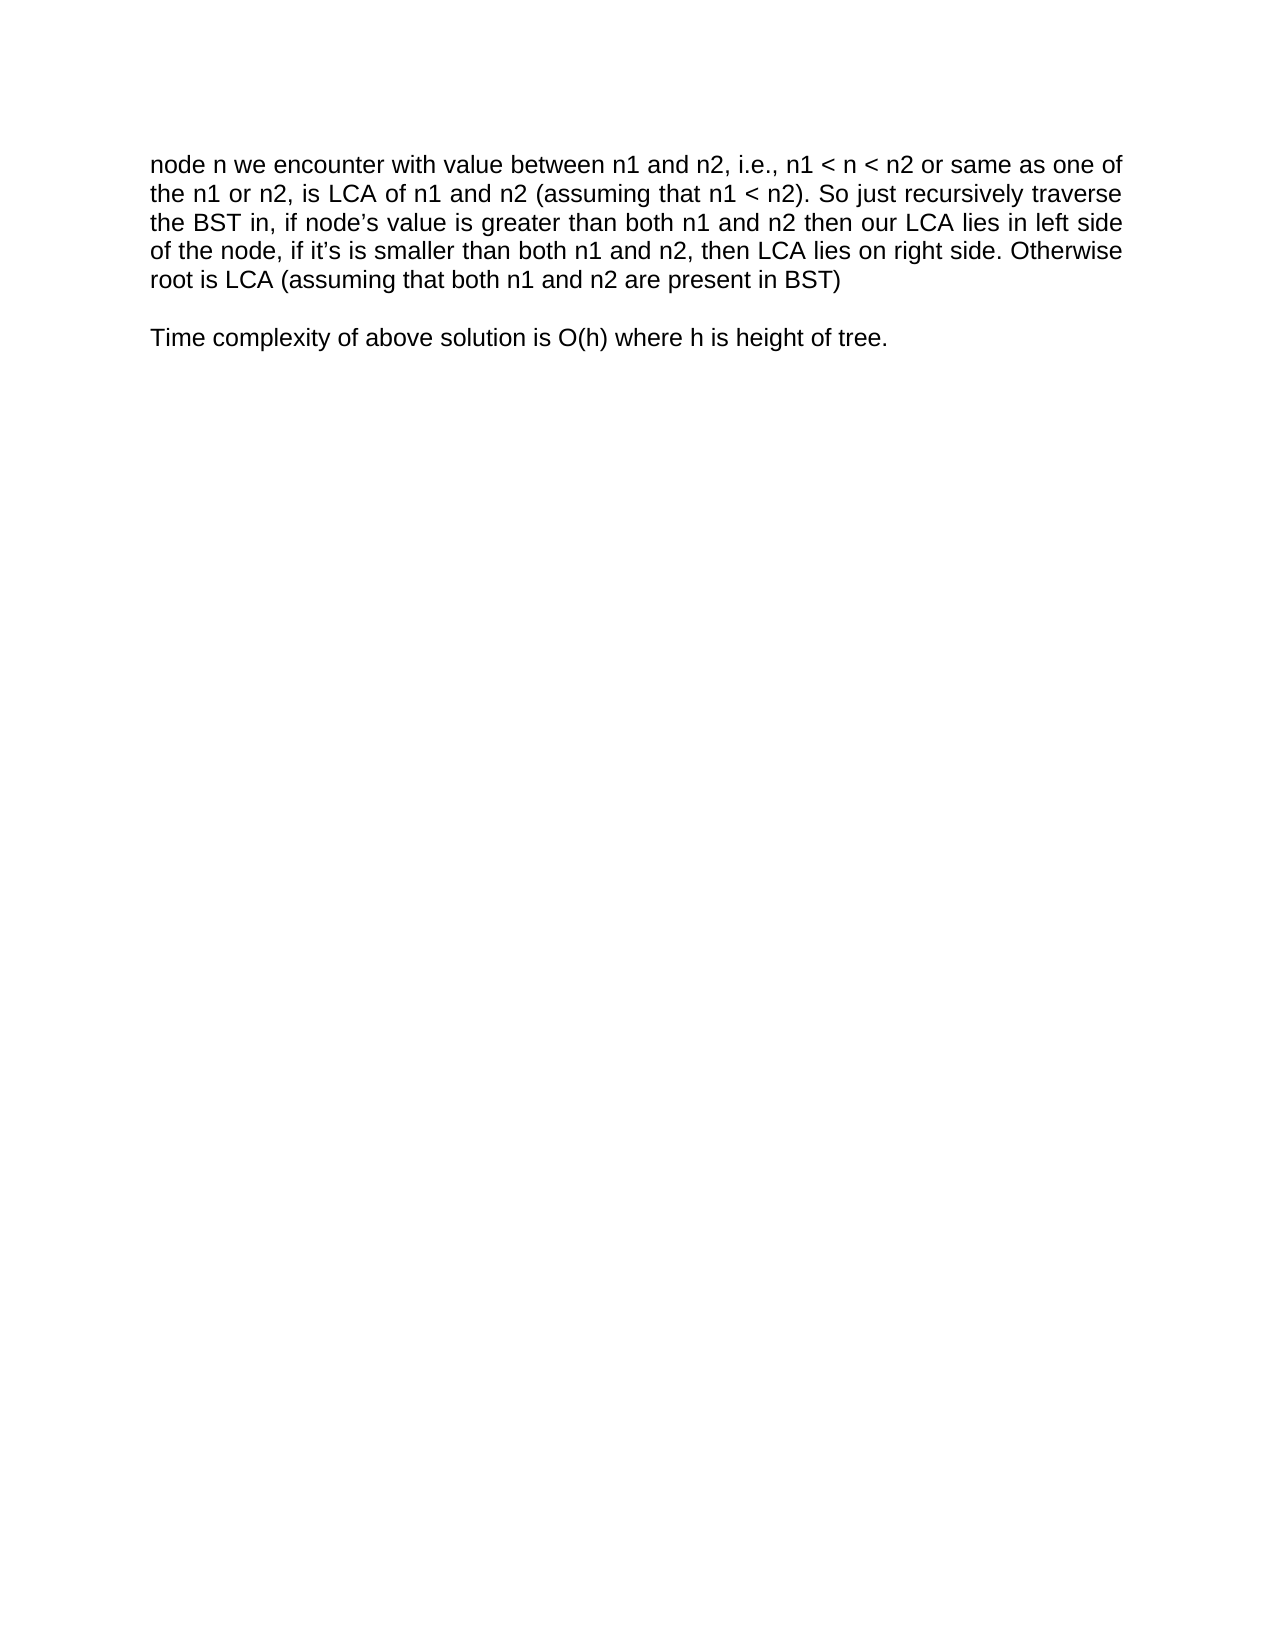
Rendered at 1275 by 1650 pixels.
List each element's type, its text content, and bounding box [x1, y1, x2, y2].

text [150, 150, 1125, 294]
text Time complexity of above solution is O(h) where h is height of tree. [150, 322, 1125, 351]
